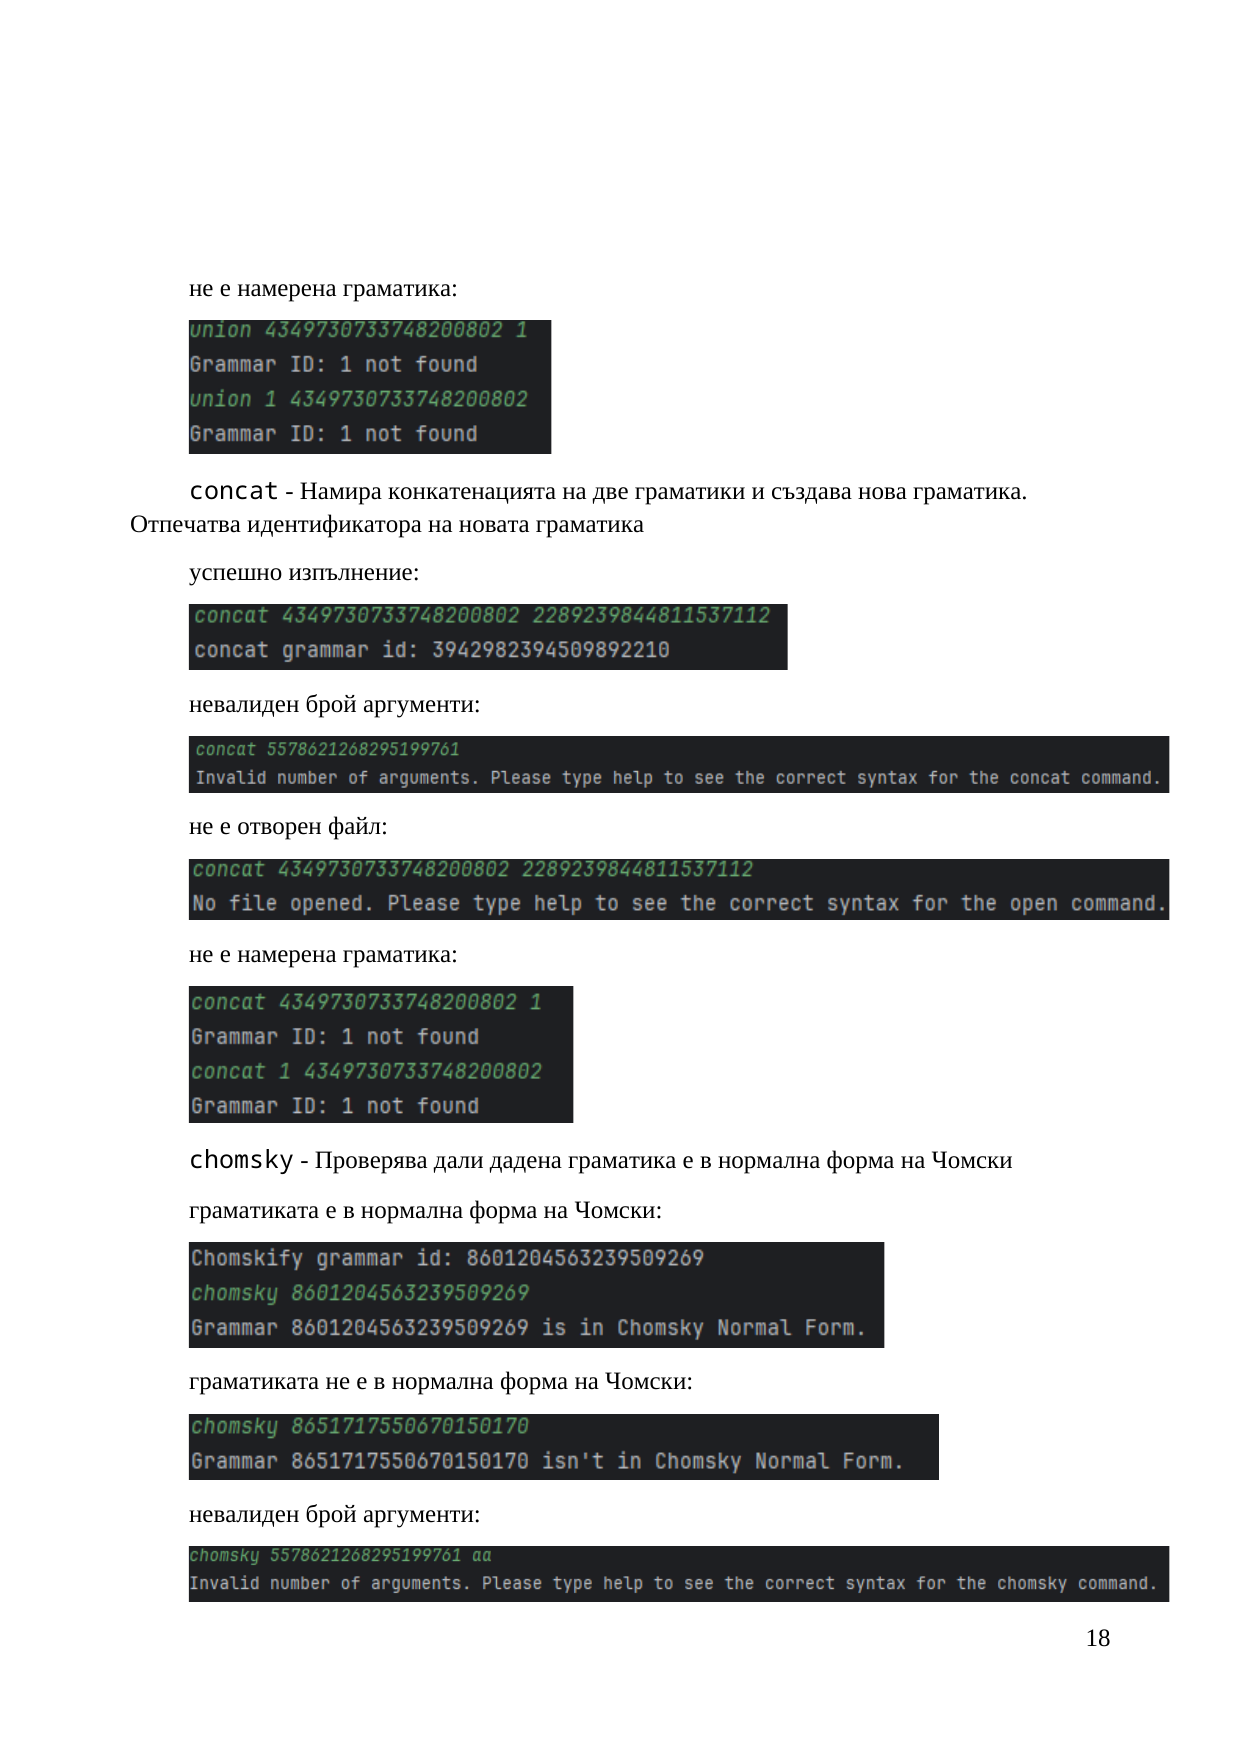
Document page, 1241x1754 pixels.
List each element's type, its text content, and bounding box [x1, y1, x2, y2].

text не е отворен файл: [130, 811, 1110, 840]
text chomsky - Проверява дали дадена граматика е в нормална форма на Чомски [130, 1142, 1110, 1176]
text граматиката е в нормална форма на Чомски: [130, 1195, 1110, 1224]
text невалиден брой аргументи: [130, 689, 1110, 718]
text успешно изпълнение: [130, 557, 1110, 585]
text граматиката не е в нормална форма на Чомски: [130, 1366, 1110, 1395]
picture [188, 320, 552, 454]
picture [188, 986, 574, 1123]
picture [188, 736, 1170, 793]
picture [188, 1546, 1170, 1602]
picture [188, 859, 1170, 920]
text не е намерена граматика: [130, 939, 1110, 968]
text concat - Намира конкатенацията на две граматики и създава нова граматика. Отпечатва идентификатора на новата граматика [130, 472, 1110, 538]
text не е намерена граматика: [130, 273, 1110, 302]
picture [188, 604, 788, 670]
text невалиден брой аргументи: [130, 1499, 1110, 1527]
picture [188, 1242, 885, 1348]
picture [188, 1414, 939, 1480]
